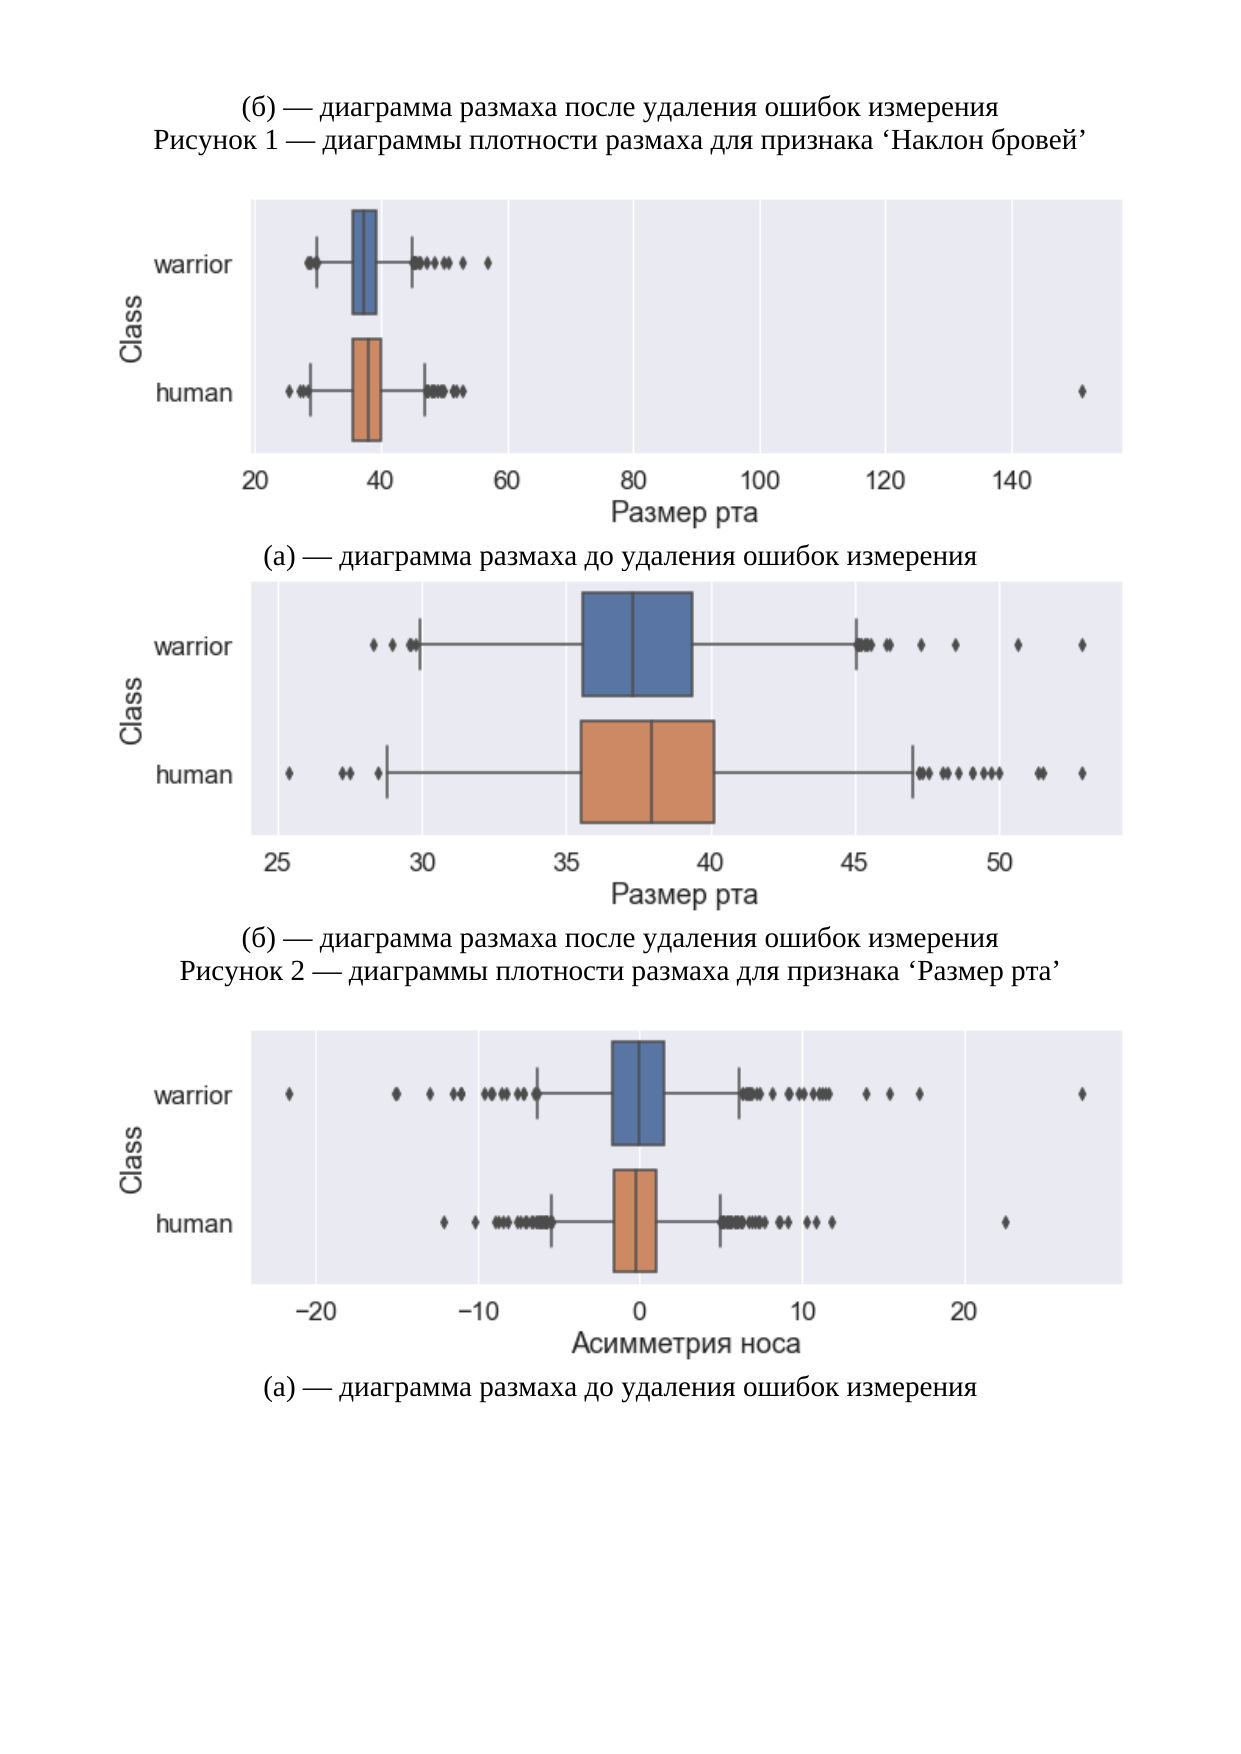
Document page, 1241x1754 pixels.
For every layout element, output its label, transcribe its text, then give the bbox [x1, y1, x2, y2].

picture [109, 571, 1132, 920]
text Рисунок 1 — диаграммы плотности размаха для признака ‘Наклон бровей’ [89, 122, 1152, 156]
text (а) — диаграмма размаха до удаления ошибок измерения [89, 538, 1152, 571]
text (а) — диаграмма размаха до удаления ошибок измерения [89, 1369, 1152, 1402]
text Рисунок 2 — диаграммы плотности размаха для признака ‘Размер рта’ [89, 953, 1152, 987]
picture [109, 1020, 1132, 1369]
picture [109, 189, 1132, 538]
text (б) — диаграмма размаха после удаления ошибок измерения [89, 89, 1152, 122]
text (б) — диаграмма размаха после удаления ошибок измерения [89, 920, 1152, 953]
